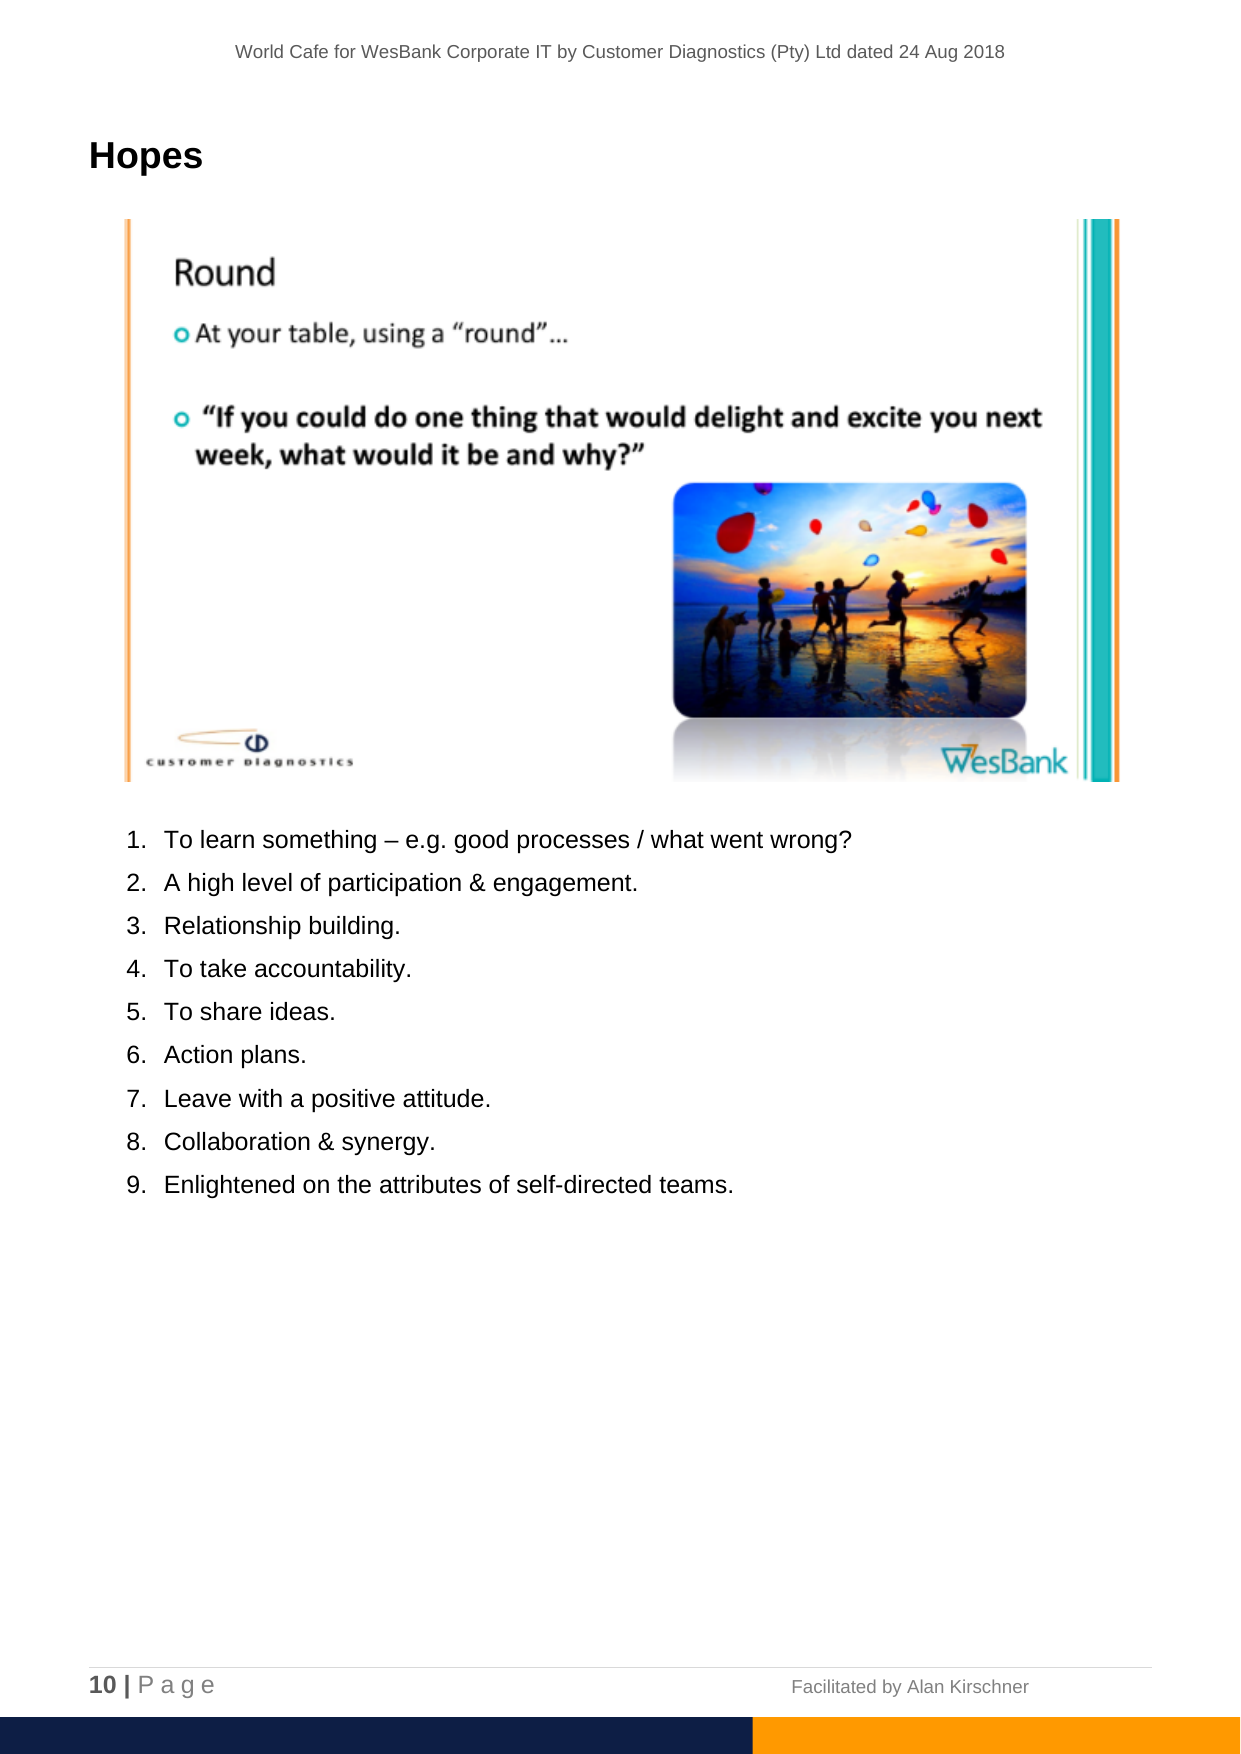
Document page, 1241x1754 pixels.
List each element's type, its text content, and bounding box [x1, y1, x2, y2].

list Collaboration & synergy. [126, 1127, 1152, 1156]
list Enlightened on the attributes of self-directed teams. [126, 1170, 1152, 1199]
list A high level of participation & engagement. [126, 868, 1152, 897]
list To learn something – e.g. good processes / what went wrong? [126, 825, 1152, 854]
list Action plans. [126, 1041, 1152, 1069]
text Hopes [89, 133, 1152, 176]
list Leave with a positive attitude. [126, 1084, 1152, 1112]
list To take accountability. [126, 954, 1152, 983]
list To share ideas. [126, 997, 1152, 1026]
picture [120, 219, 1121, 782]
list Relationship building. [126, 911, 1152, 940]
